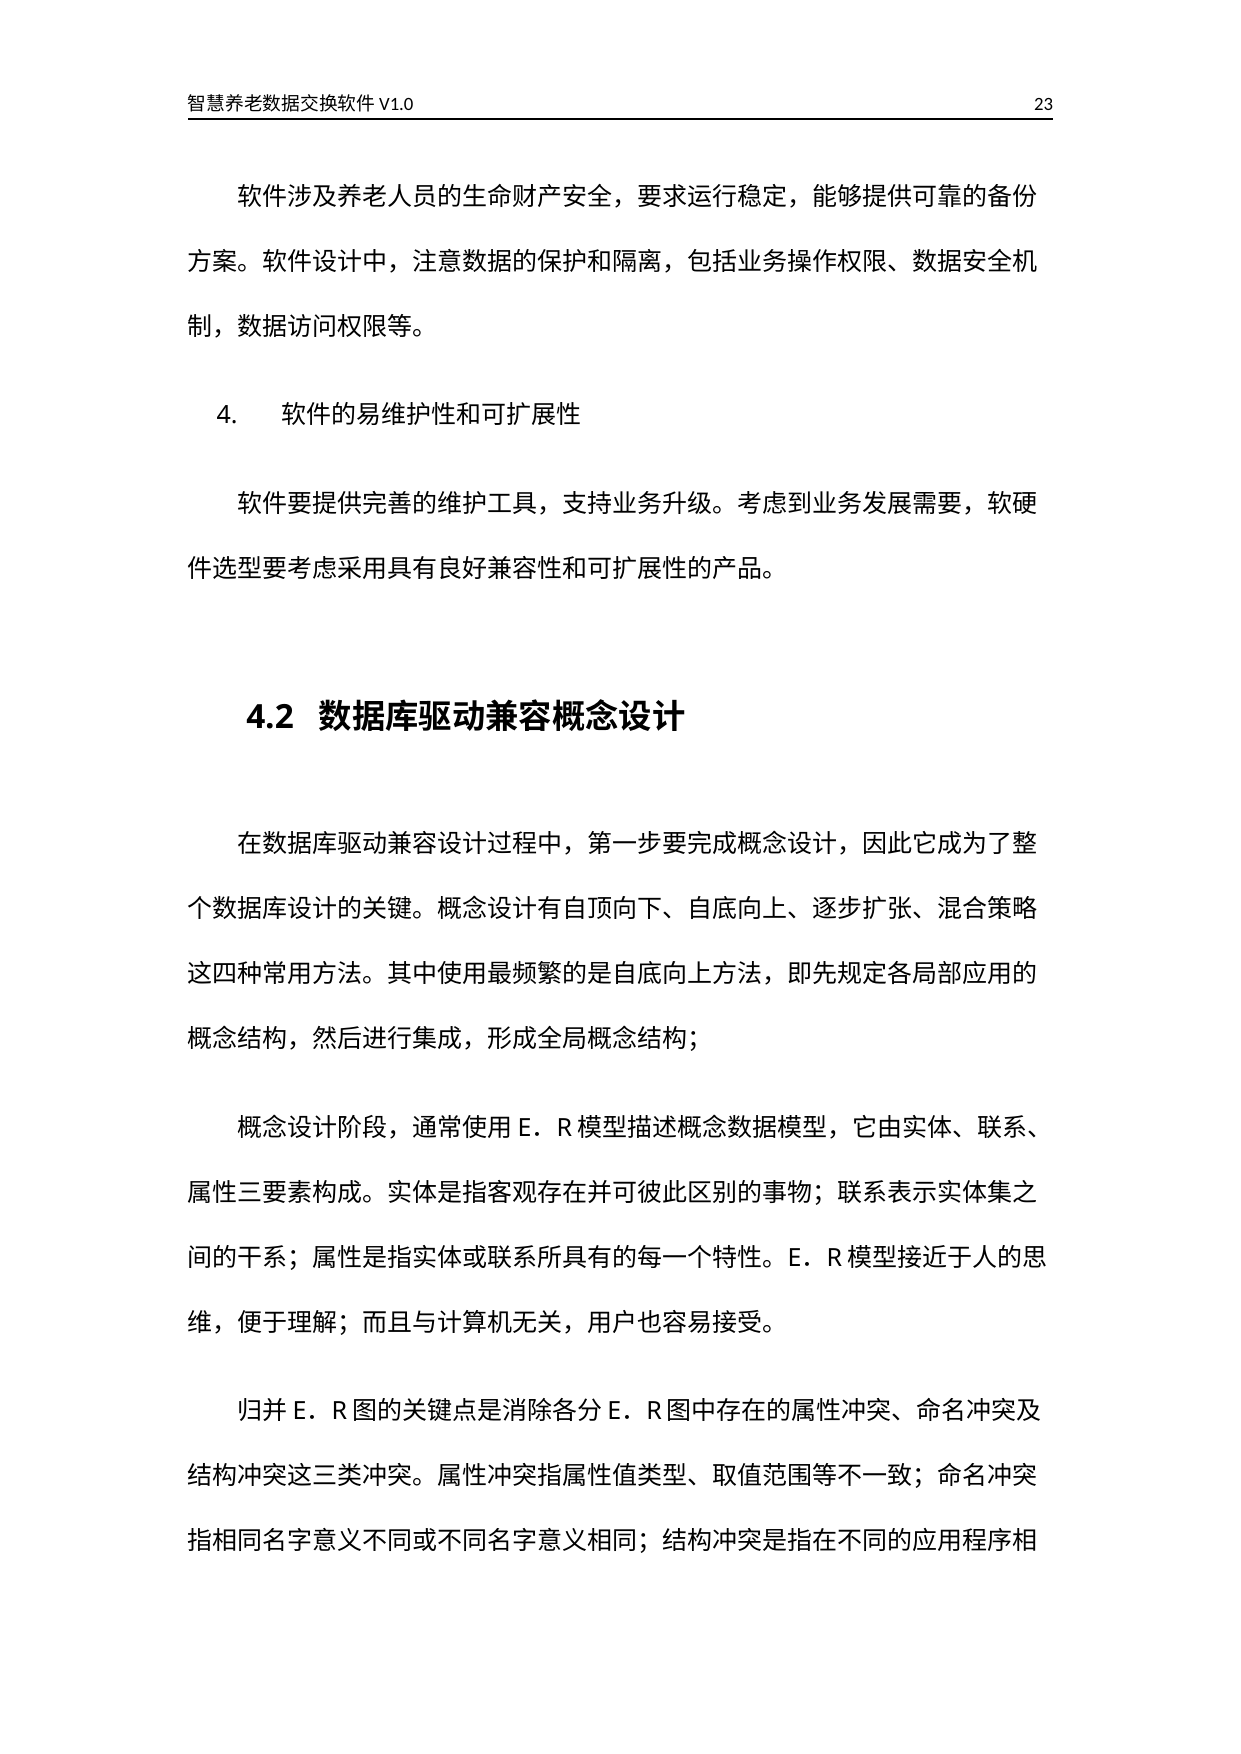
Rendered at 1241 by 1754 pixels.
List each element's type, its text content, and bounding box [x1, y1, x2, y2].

text 概念设计阶段，通常使用E．R模型描述概念数据模型，它由实体、联系、属性三要素构成。实体是指客观存在并可彼此区别的事物；联系表示实体集之间的干系；属性是指实体或联系所具有的每一个特性。E．R模型接近于人的思维，便于理解；而且与计算机无关，用户也容易接受。 [187, 1093, 1053, 1353]
text 软件要提供完善的维护工具，支持业务升级。考虑到业务发展需要，软硬件选型要考虑采用具有良好兼容性和可扩展性的产品。 [187, 469, 1053, 599]
list 软件的易维护性和可扩展性 [237, 380, 1053, 445]
text 软件涉及养老人员的生命财产安全，要求运行稳定，能够提供可靠的备份方案。软件设计中，注意数据的保护和隔离，包括业务操作权限、数据安全机制，数据访问权限等。 [187, 162, 1053, 357]
subtitle 数据库驱动兼容概念设计 [246, 682, 1053, 747]
text 在数据库驱动兼容设计过程中，第一步要完成概念设计，因此它成为了整个数据库设计的关键。概念设计有自顶向下、自底向上、逐步扩张、混合策略这四种常用方法。其中使用最频繁的是自底向上方法，即先规定各局部应用的概念结构，然后进行集成，形成全局概念结构； [187, 809, 1053, 1069]
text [187, 1376, 1053, 1571]
